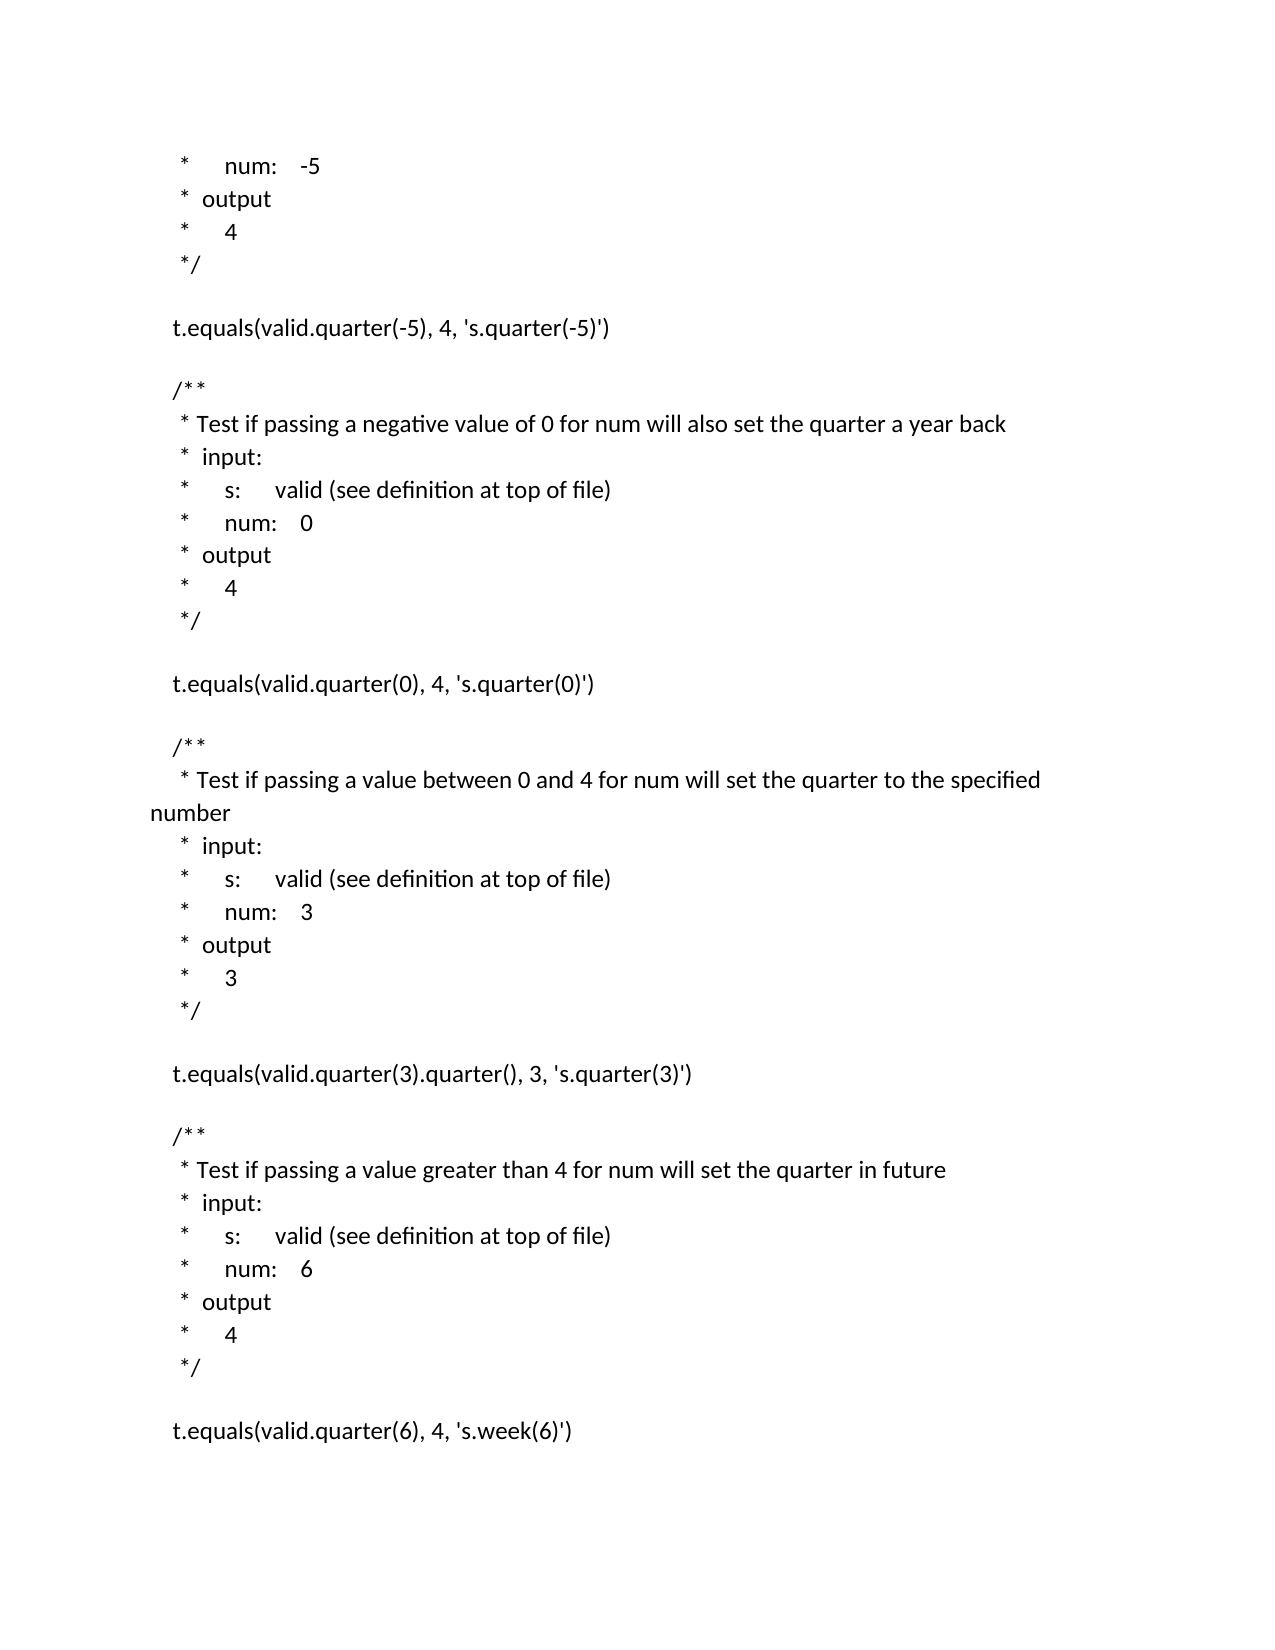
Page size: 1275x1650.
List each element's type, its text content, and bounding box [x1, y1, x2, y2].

text */ [150, 995, 1125, 1026]
text * 4 [150, 572, 1125, 603]
text * num: 3 [150, 896, 1125, 927]
text * s: valid (see definition at top of file) [150, 474, 1125, 504]
text * input: [150, 830, 1125, 861]
text * output [150, 929, 1125, 960]
text * Test if passing a value between 0 and 4 for num will set the quarter to the specified number [150, 764, 1125, 828]
text * num: -5 [150, 150, 1125, 181]
text t.equals(valid.quarter(-5), 4, 's.quarter(-5)') [150, 312, 1125, 342]
text */ [150, 605, 1125, 636]
text t.equals(valid.quarter(0), 4, 's.quarter(0)') [150, 668, 1125, 699]
text * output [150, 1286, 1125, 1316]
text t.equals(valid.quarter(3).quarter(), 3, 's.quarter(3)') [150, 1058, 1125, 1089]
text * num: 0 [150, 507, 1125, 537]
text * s: valid (see definition at top of file) [150, 1220, 1125, 1251]
text /** [150, 375, 1125, 406]
text * input: [150, 1187, 1125, 1218]
text * output [150, 183, 1125, 213]
text * 3 [150, 962, 1125, 993]
text * num: 6 [150, 1253, 1125, 1283]
text /** [150, 732, 1125, 762]
text * Test if passing a value greater than 4 for num will set the quarter in future [150, 1154, 1125, 1185]
text */ [150, 1352, 1125, 1382]
text /** [150, 1121, 1125, 1152]
text */ [150, 249, 1125, 279]
text * s: valid (see definition at top of file) [150, 863, 1125, 894]
text * Test if passing a negative value of 0 for num will also set the quarter a year back [150, 408, 1125, 438]
text * 4 [150, 1319, 1125, 1349]
text * 4 [150, 216, 1125, 246]
text * output [150, 539, 1125, 570]
text t.equals(valid.quarter(6), 4, 's.week(6)') [150, 1415, 1125, 1445]
text * input: [150, 441, 1125, 471]
